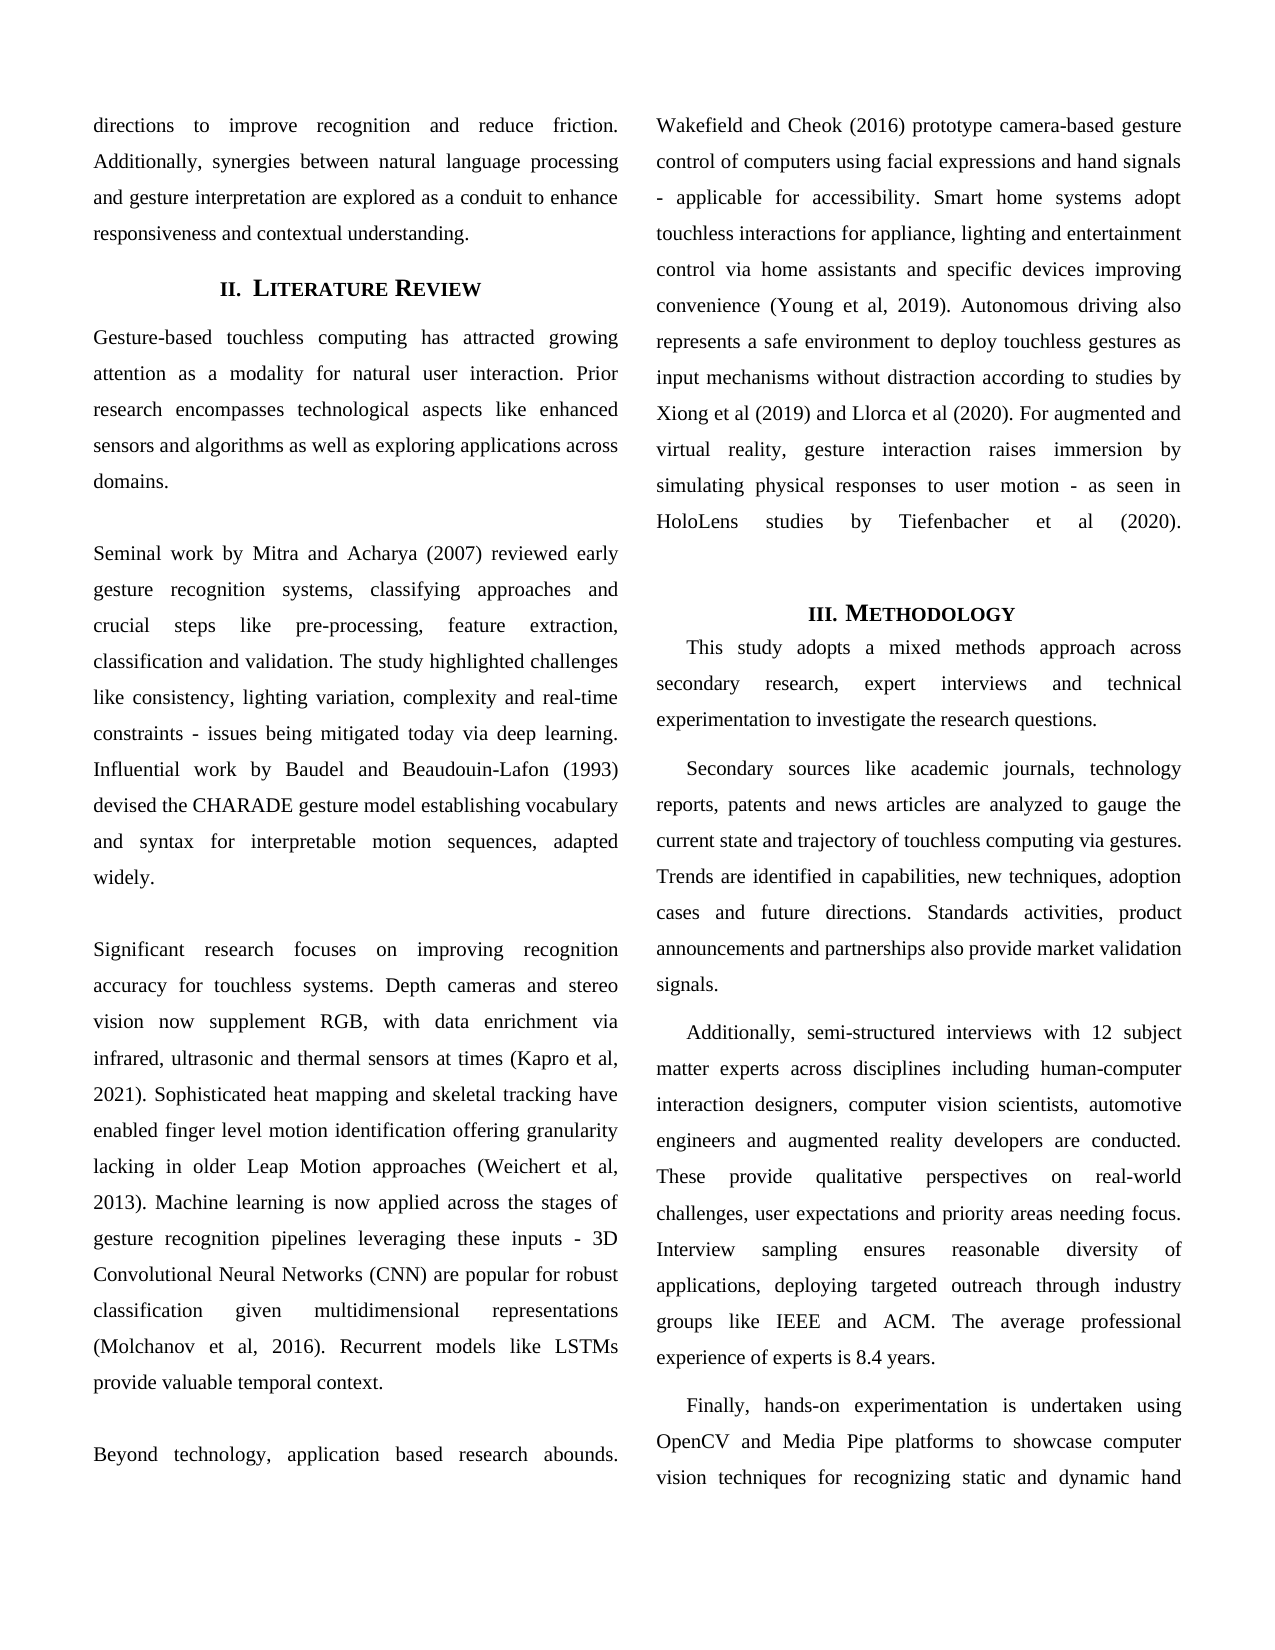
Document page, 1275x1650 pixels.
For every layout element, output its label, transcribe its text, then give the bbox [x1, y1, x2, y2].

subtitle Methodology [656, 598, 1182, 626]
text Significant research focuses on improving recognition accuracy for touchless systems. Depth cameras and stereo vision now supplement RGB, with data enrichment via infrared, ultrasonic and thermal sensors at times (Kapro et al, 2021). Sophisticated heat mapping and skeletal tracking have enabled finger level motion identification offering granularity lacking in older Leap Motion approaches (Weichert et al, 2013). Machine learning is now applied across the stages of gesture recognition pipelines leveraging these inputs - 3D Convolutional Neural Networks (CNN) are popular for robust classification given multidimensional representations (Molchanov et al, 2016). Recurrent models like LSTMs provide valuable temporal context. [93, 901, 619, 1394]
text Additionally, semi-structured interviews with 12 subject matter experts across disciplines including human-computer interaction designers, computer vision scientists, automotive engineers and augmented reality developers are conducted. These provide qualitative perspectives on real-world challenges, user expectations and priority areas needing focus. Interview sampling ensures reasonable diversity of applications, deploying targeted outreach through industry groups like IEEE and ACM. The average professional experience of experts is 8.4 years. [656, 1020, 1182, 1369]
text Gesture-based touchless computing has attracted growing attention as a modality for natural user interaction. Prior research encompasses technological aspects like enhanced sensors and algorithms as well as exploring applications across domains. [93, 325, 619, 493]
text Seminal work by Mitra and Acharya (2007) reviewed early gesture recognition systems, classifying approaches and crucial steps like pre-processing, feature extraction, classification and validation. The study highlighted challenges like consistency, lighting variation, complexity and real-time constraints - issues being mitigated today via deep learning. Influential work by Baudel and Beaudouin-Lafon (1993) devised the CHARADE gesture model establishing vocabulary and syntax for interpretable motion sequences, adapted widely. [93, 505, 619, 889]
text Secondary sources like academic journals, technology reports, patents and news articles are analyzed to gauge the current state and trajectory of touchless computing via gestures. Trends are identified in capabilities, new techniques, adoption cases and future directions. Standards activities, product announcements and partnerships also provide market validation signals. [656, 755, 1182, 996]
text Beyond technology, application based research abounds. Wakefield and Cheok (2016) prototype camera-based gesture control of computers using facial expressions and hand signals - applicable for accessibility. Smart home systems adopt touchless interactions for appliance, lighting and entertainment control via home assistants and specific devices improving convenience (Young et al, 2019). Autonomous driving also represents a safe environment to deploy touchless gestures as input mechanisms without distraction according to studies by Xiong et al (2019) and Llorca et al (2020). For augmented and virtual reality, gesture interaction raises immersion by simulating physical responses to user motion - as seen in HoloLens studies by Tiefenbacher et al (2020). [656, 112, 1182, 569]
subtitle Literature Review [93, 273, 619, 302]
text This study adopts a mixed methods approach across secondary research, expert interviews and technical experimentation to investigate the research questions. [656, 635, 1182, 731]
